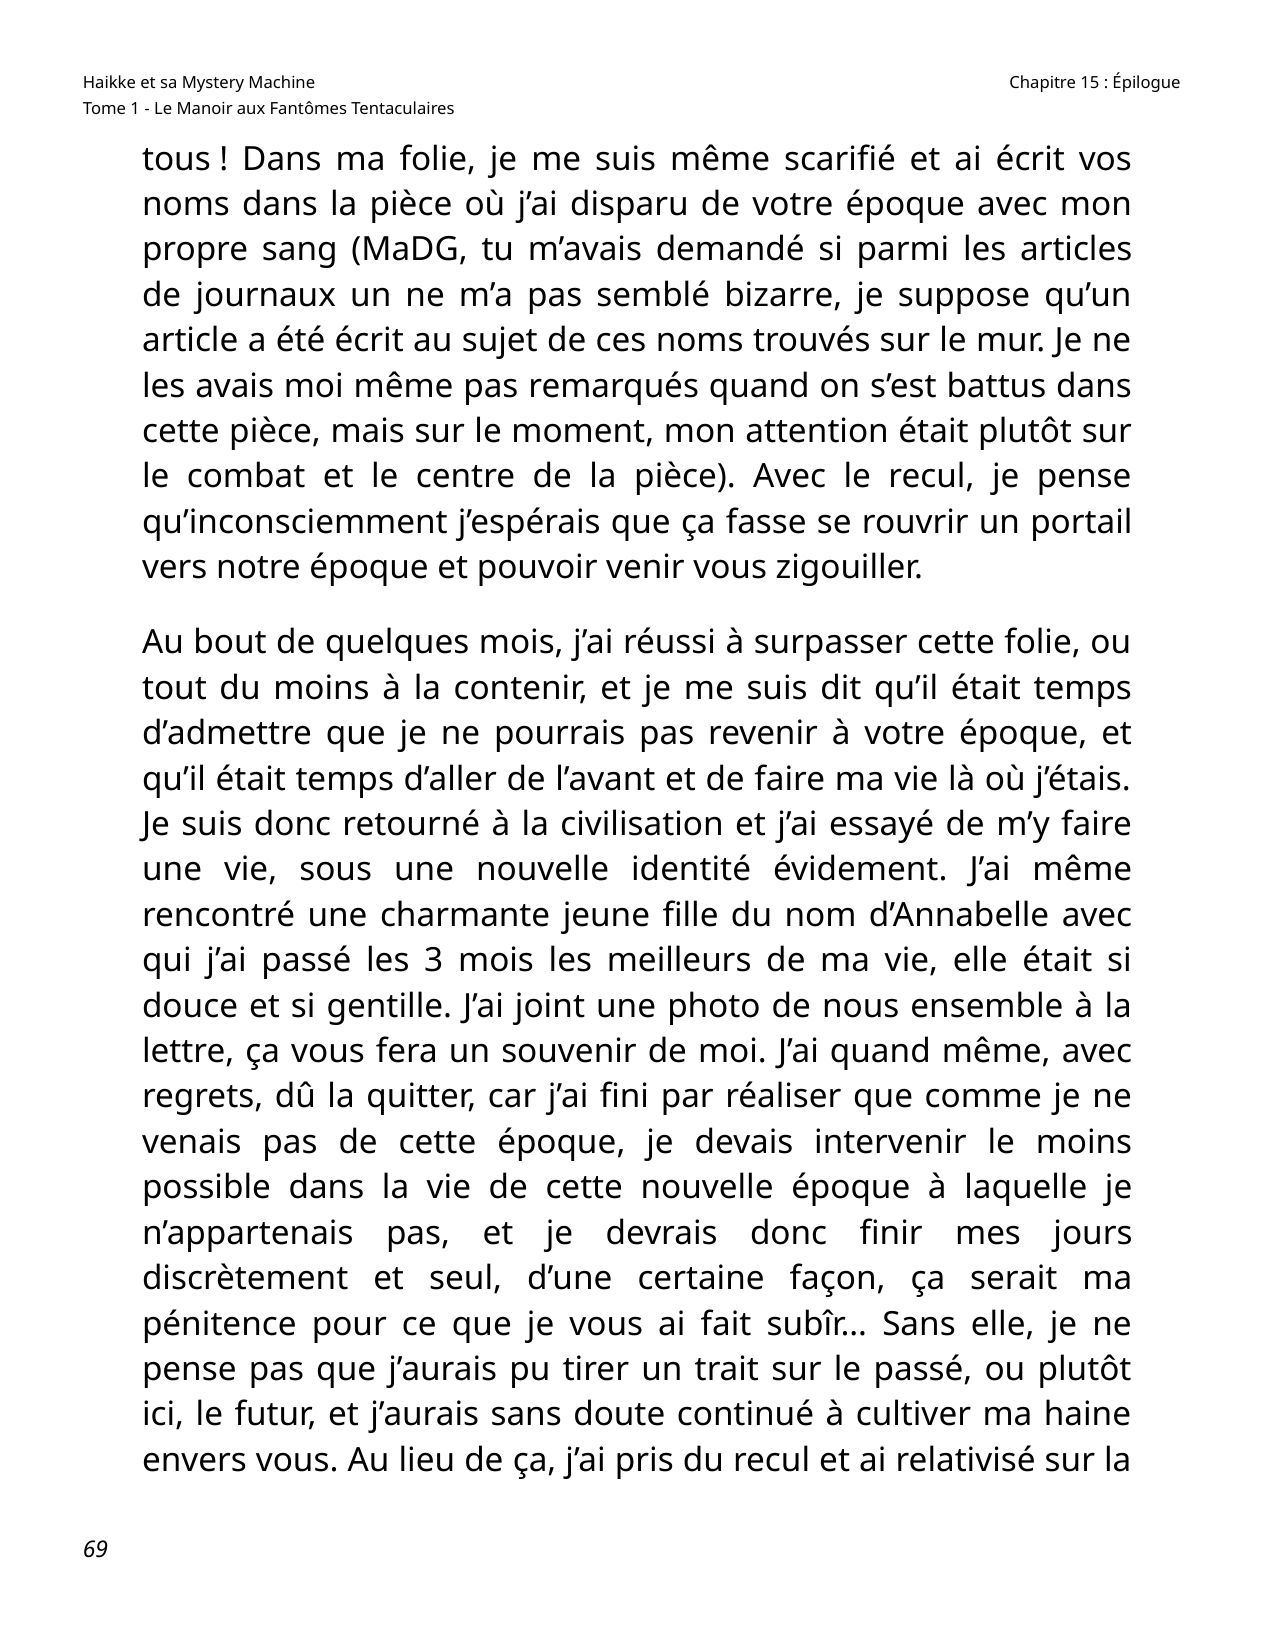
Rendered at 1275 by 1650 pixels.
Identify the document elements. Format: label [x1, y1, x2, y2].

text [142, 618, 1133, 1481]
text [142, 134, 1133, 588]
